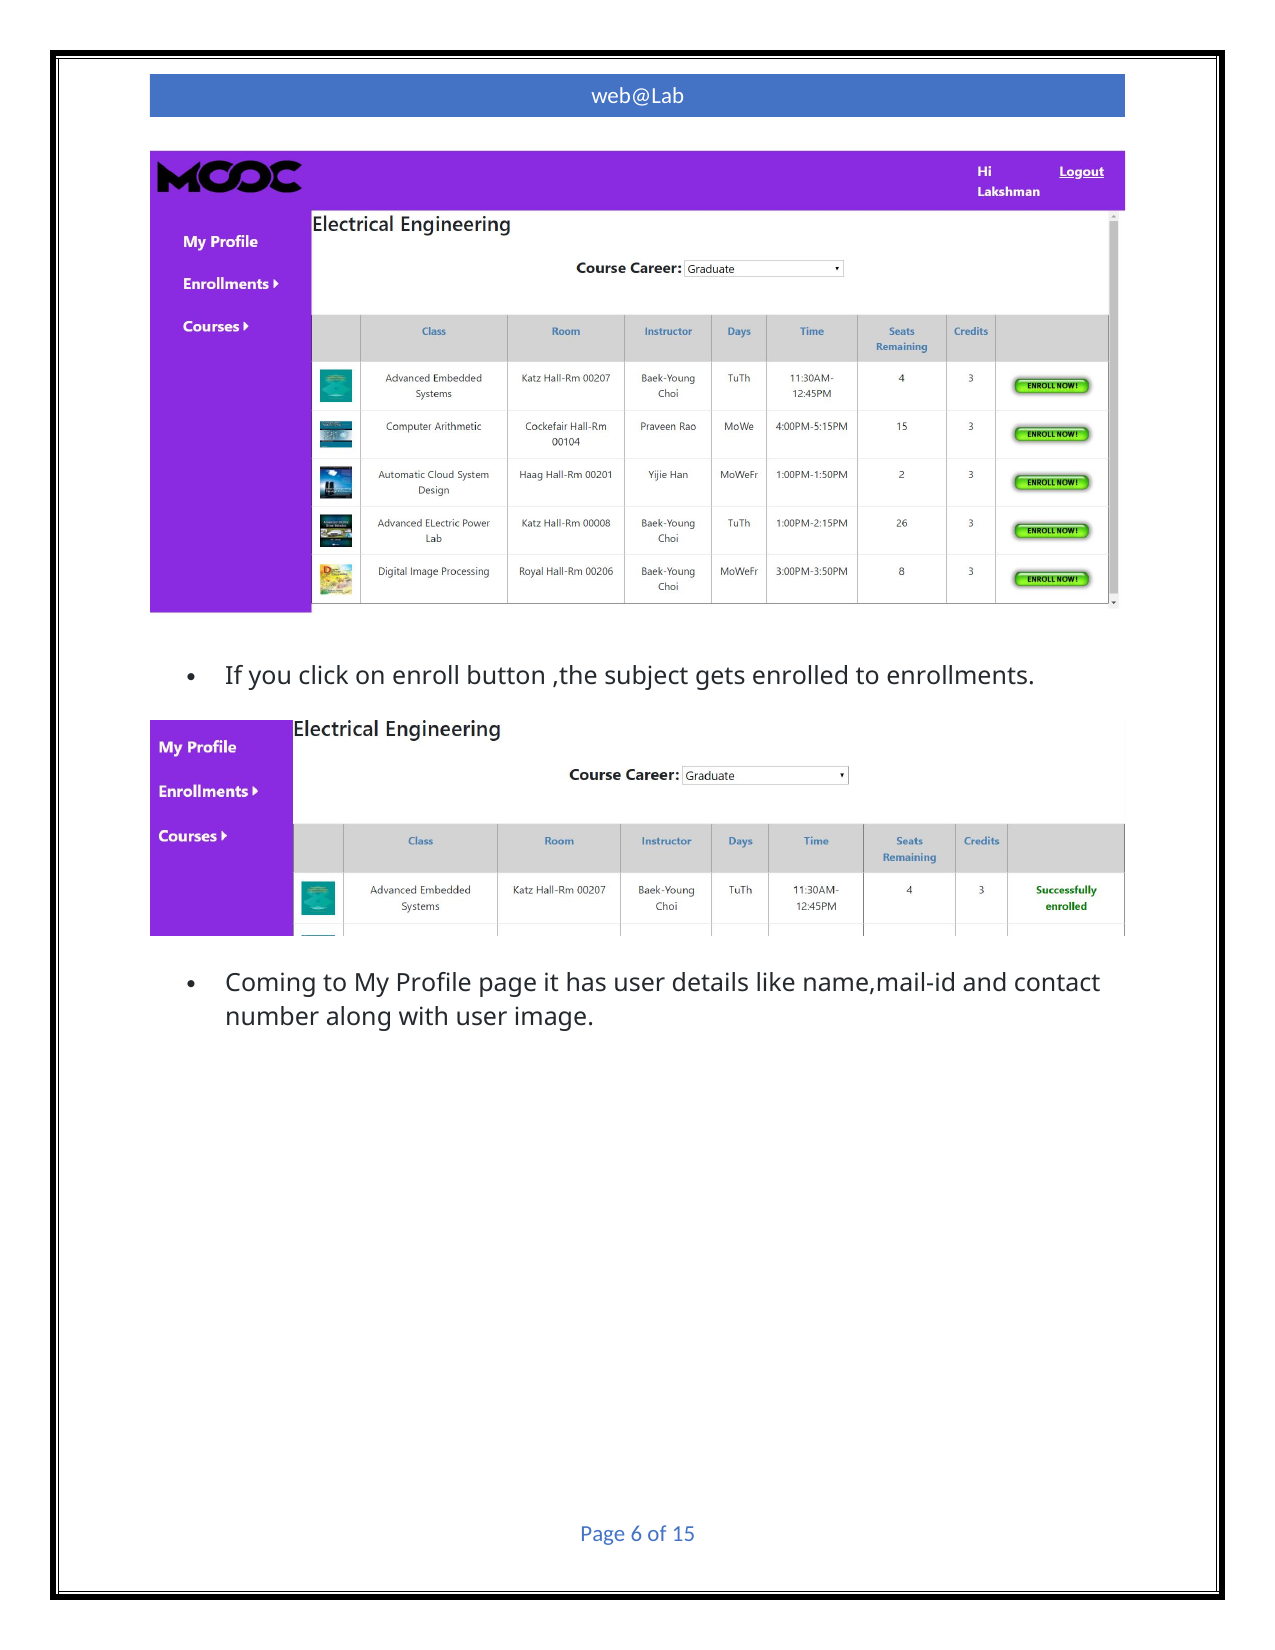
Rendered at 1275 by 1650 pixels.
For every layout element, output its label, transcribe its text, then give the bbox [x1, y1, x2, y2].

picture [150, 720, 1125, 936]
picture [150, 150, 1125, 629]
list If you click on enroll button ,the subject gets enrolled to enrollments. [187, 657, 1125, 691]
list Coming to My Profile page it has user details like name,mail-id and contact number along with user image. [187, 964, 1125, 1032]
